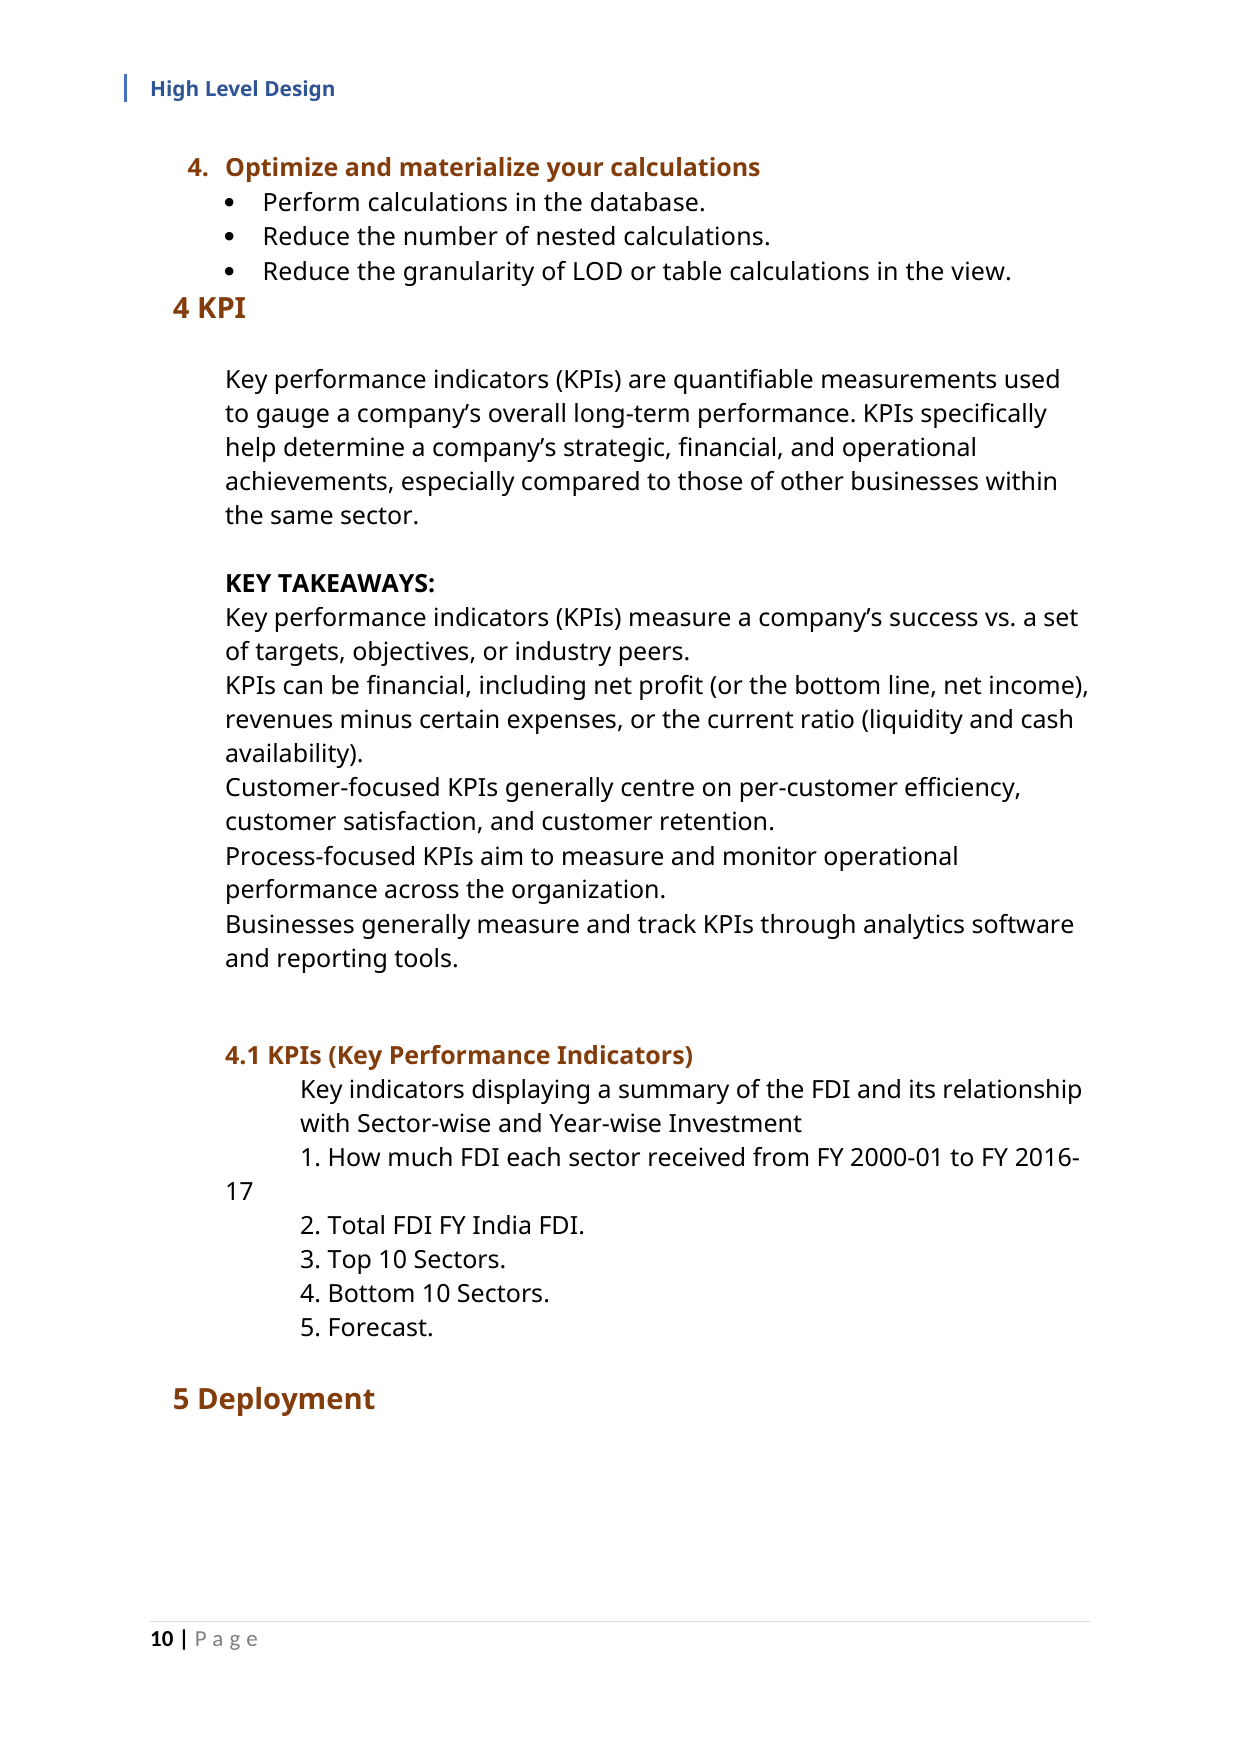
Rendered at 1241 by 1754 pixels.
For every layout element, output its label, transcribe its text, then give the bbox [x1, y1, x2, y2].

text 2. Total FDI FY India FDI. [225, 1208, 1090, 1242]
text 3. Top 10 Sectors. [225, 1242, 1090, 1276]
text 4.1 KPIs (Key Performance Indicators) [225, 1037, 1090, 1072]
text Customer-focused KPIs generally centre on per-customer efficiency, customer satisfaction, and customer retention. [225, 770, 1090, 838]
list Optimize and materialize your calculations [187, 150, 1090, 184]
text Businesses generally measure and track KPIs through analytics software and reporting tools. [225, 906, 1090, 974]
text 4 KPI [150, 287, 1090, 327]
text Key performance indicators (KPIs) measure a company’s success vs. a set of targets, objectives, or industry peers. [225, 600, 1090, 668]
list Reduce the granularity of LOD or table calculations in the view. [225, 253, 1090, 287]
text KPIs can be financial, including net profit (or the bottom line, net income), revenues minus certain expenses, or the current ratio (liquidity and cash availability). [225, 668, 1090, 770]
list Perform calculations in the database. [225, 184, 1090, 218]
text 4. Bottom 10 Sectors. [225, 1276, 1090, 1310]
text Key performance indicators (KPIs) are quantifiable measurements used to gauge a company’s overall long-term performance. KPIs specifically help determine a company’s strategic, financial, and operational achievements, especially compared to those of other businesses within the same sector. [225, 361, 1090, 532]
text KEY TAKEAWAYS: [225, 566, 1090, 600]
text 5 Deployment [150, 1378, 1090, 1418]
text 5. Forecast. [225, 1310, 1090, 1344]
text Process-focused KPIs aim to measure and monitor operational performance across the organization. [225, 838, 1090, 906]
list Reduce the number of nested calculations. [225, 218, 1090, 253]
text 1. How much FDI each sector received from FY 2000-01 to FY 2016-17 [225, 1140, 1090, 1208]
text Key indicators displaying a summary of the FDI and its relationship with Sector-wise and Year-wise Investment [300, 1072, 1090, 1140]
